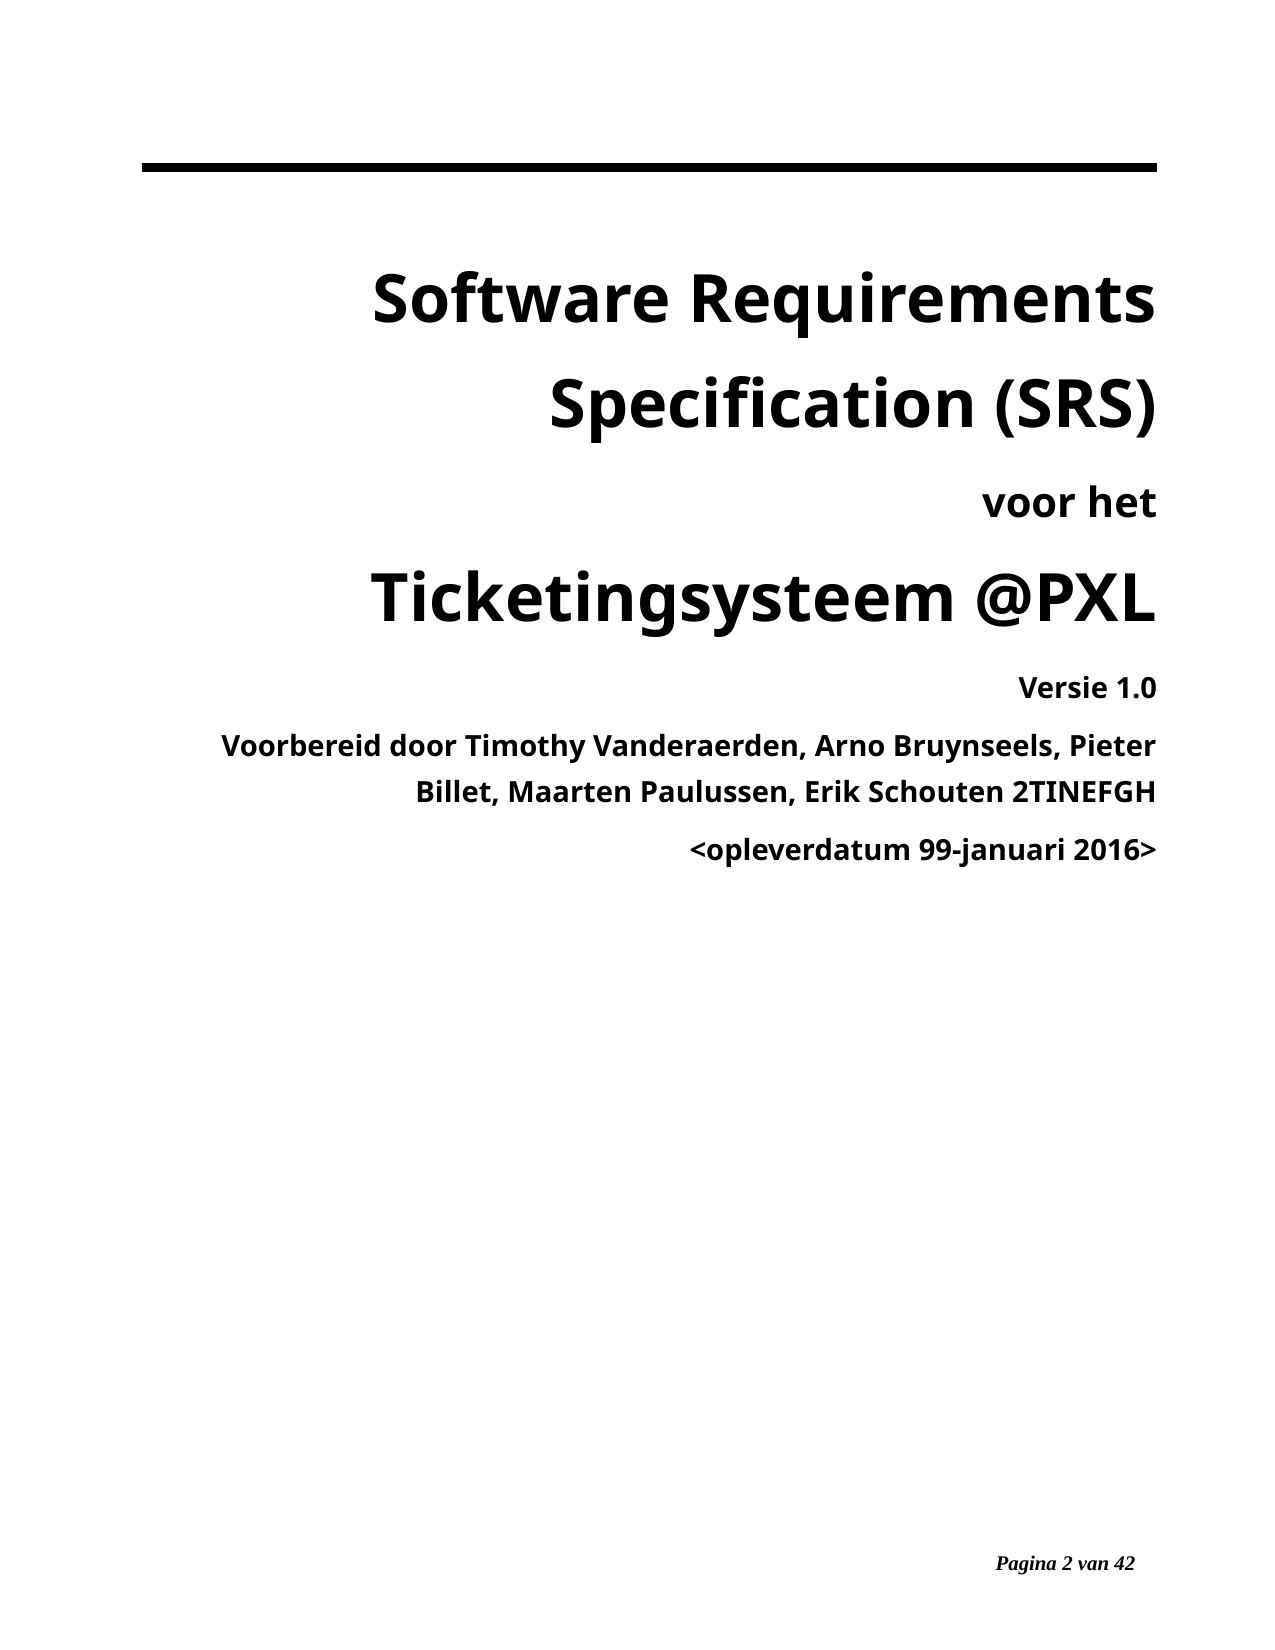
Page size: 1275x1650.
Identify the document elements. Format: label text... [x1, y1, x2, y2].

text <opleverdatum 99-januari 2016> [142, 829, 1157, 869]
title voor het [142, 473, 1157, 530]
title Software Requirements Specification (SRS) [142, 252, 1157, 447]
title Ticketingsysteem @PXL [142, 551, 1157, 641]
text Versie 1.0 [142, 667, 1157, 707]
text Voorbereid door Timothy Vanderaerden, Arno Bruynseels, Pieter Billet, Maarten Paulussen, Erik Schouten 2TINEFGH [142, 726, 1157, 811]
